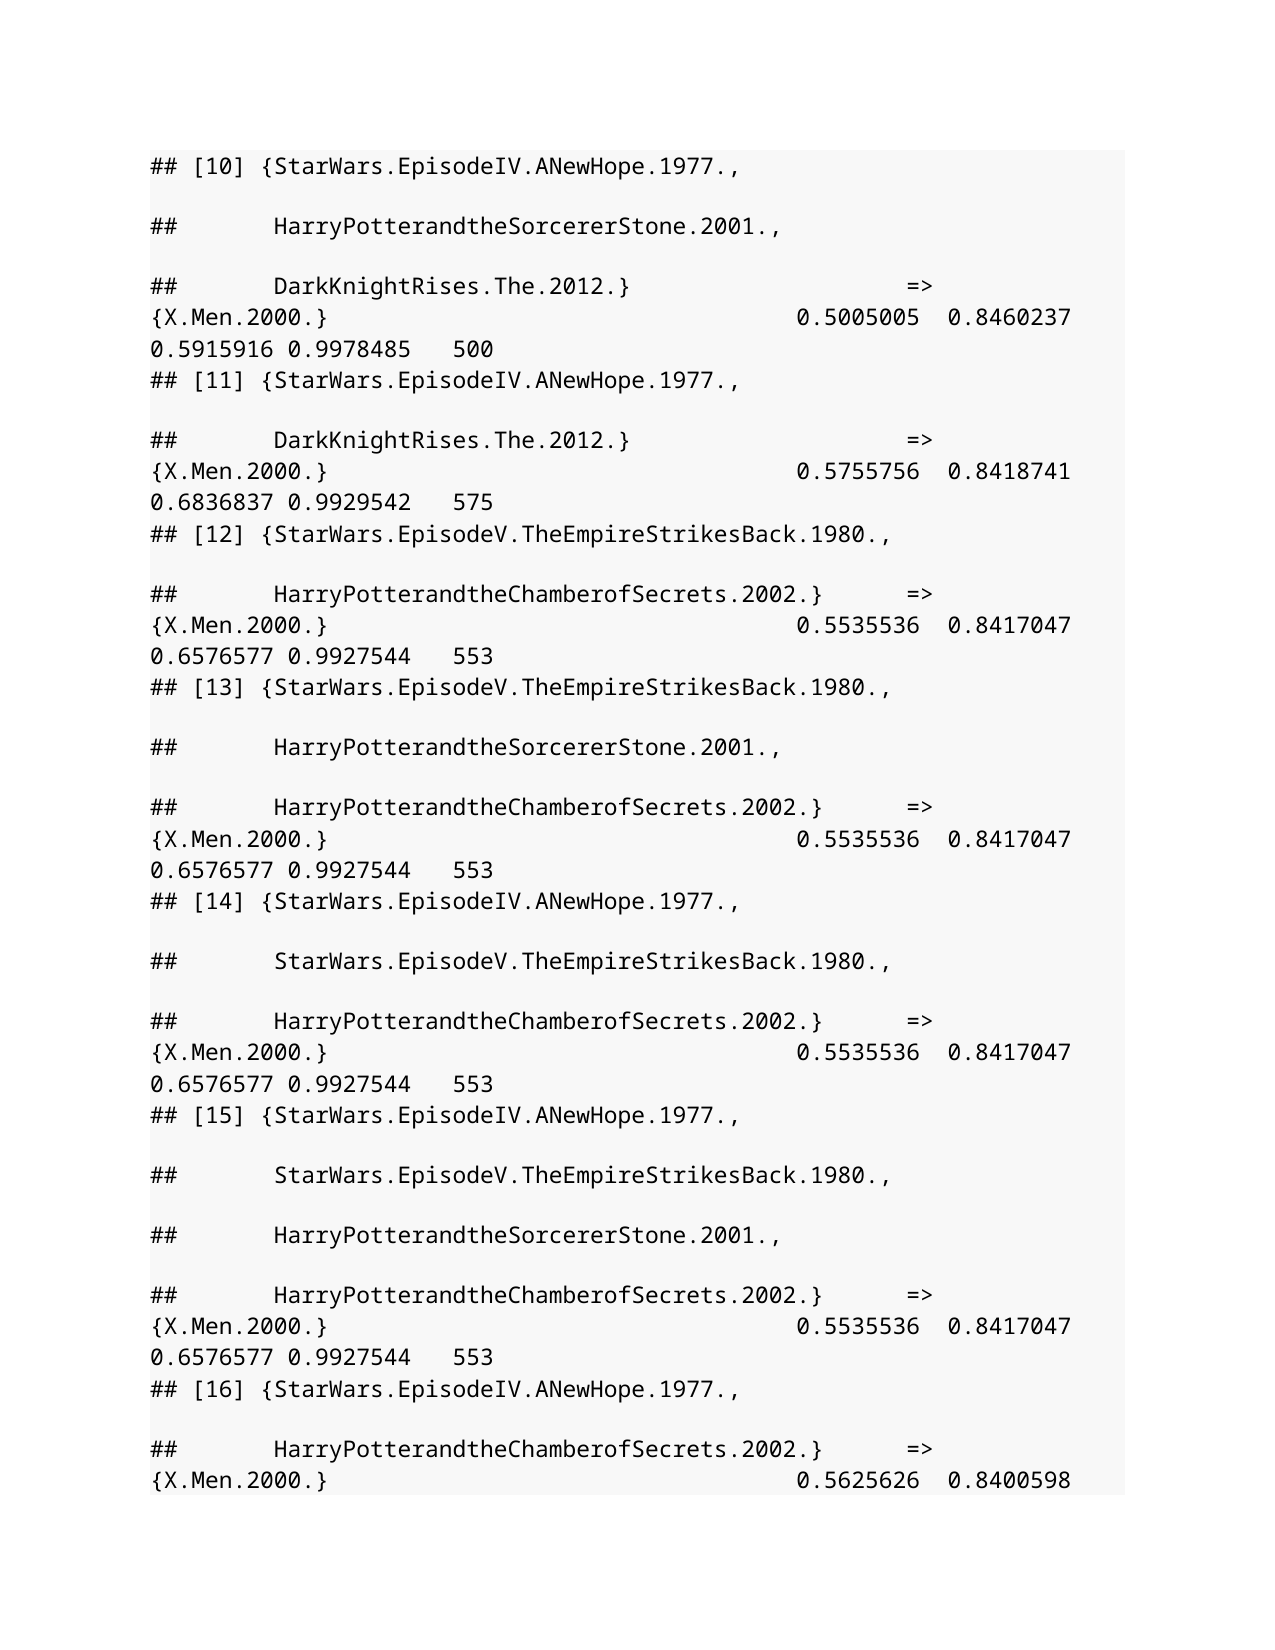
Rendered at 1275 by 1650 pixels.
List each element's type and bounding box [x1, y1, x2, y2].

text [150, 150, 1125, 1495]
